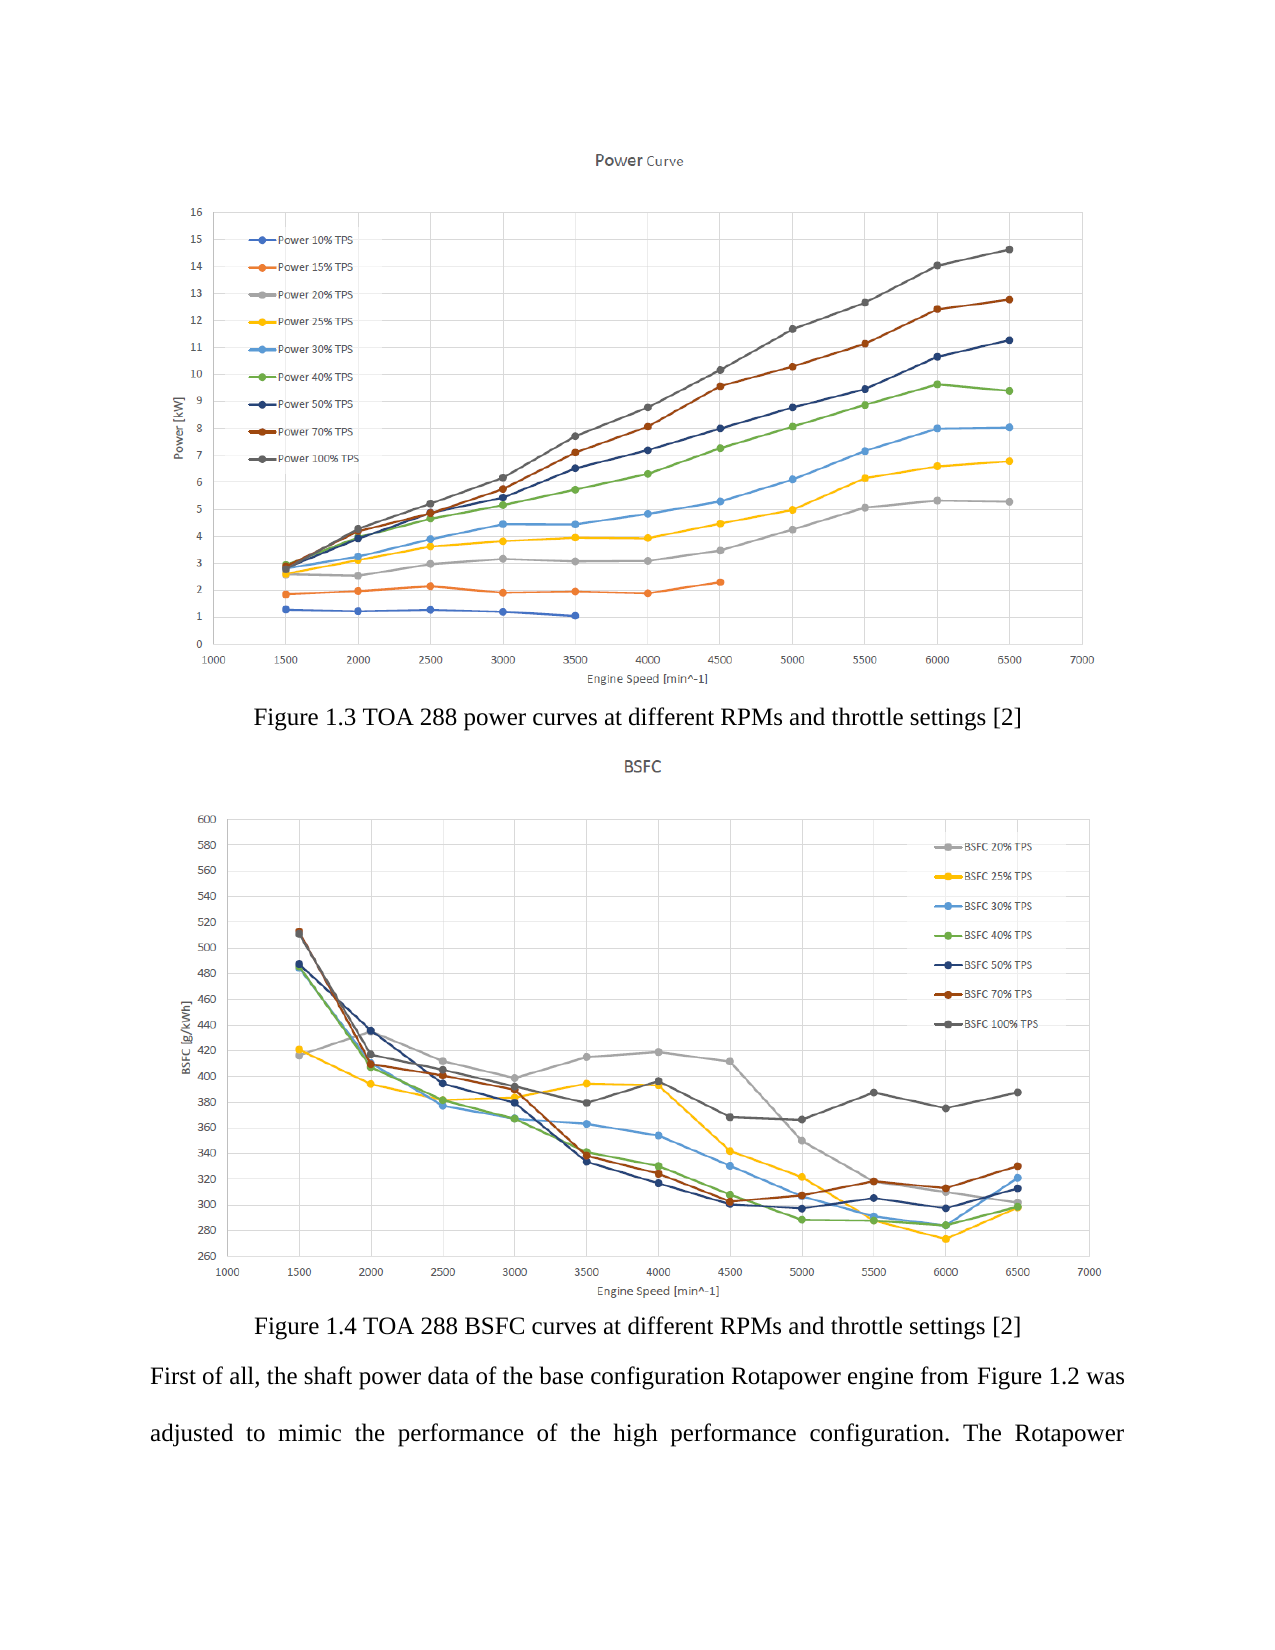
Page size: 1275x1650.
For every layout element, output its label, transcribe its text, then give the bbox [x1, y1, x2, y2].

picture [159, 150, 1116, 690]
picture [161, 752, 1114, 1299]
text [150, 1361, 1125, 1447]
